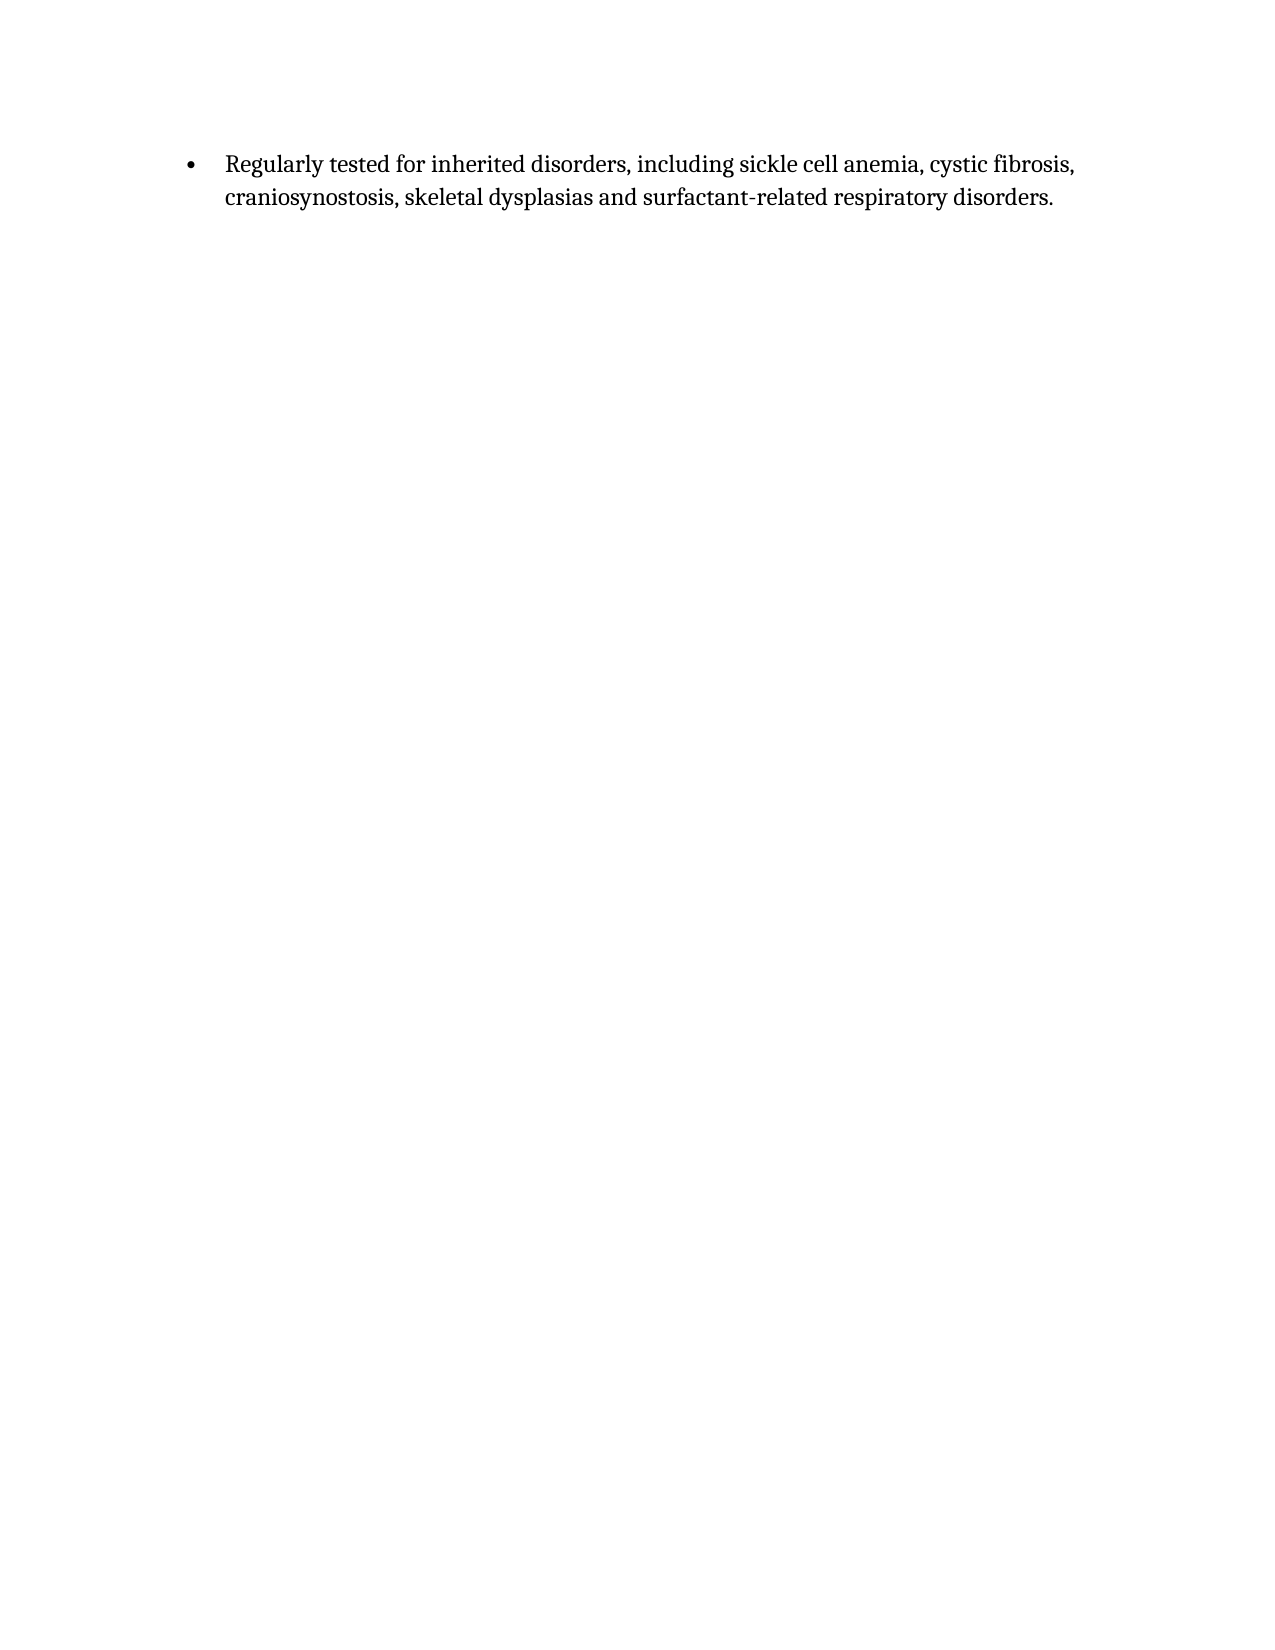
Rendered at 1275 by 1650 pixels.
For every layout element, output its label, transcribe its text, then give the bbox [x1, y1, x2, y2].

list Regularly tested for inherited disorders, including sickle cell anemia, cystic fibrosis, craniosynostosis, skeletal dysplasias and surfactant-related respiratory disorders. [187, 150, 1125, 212]
